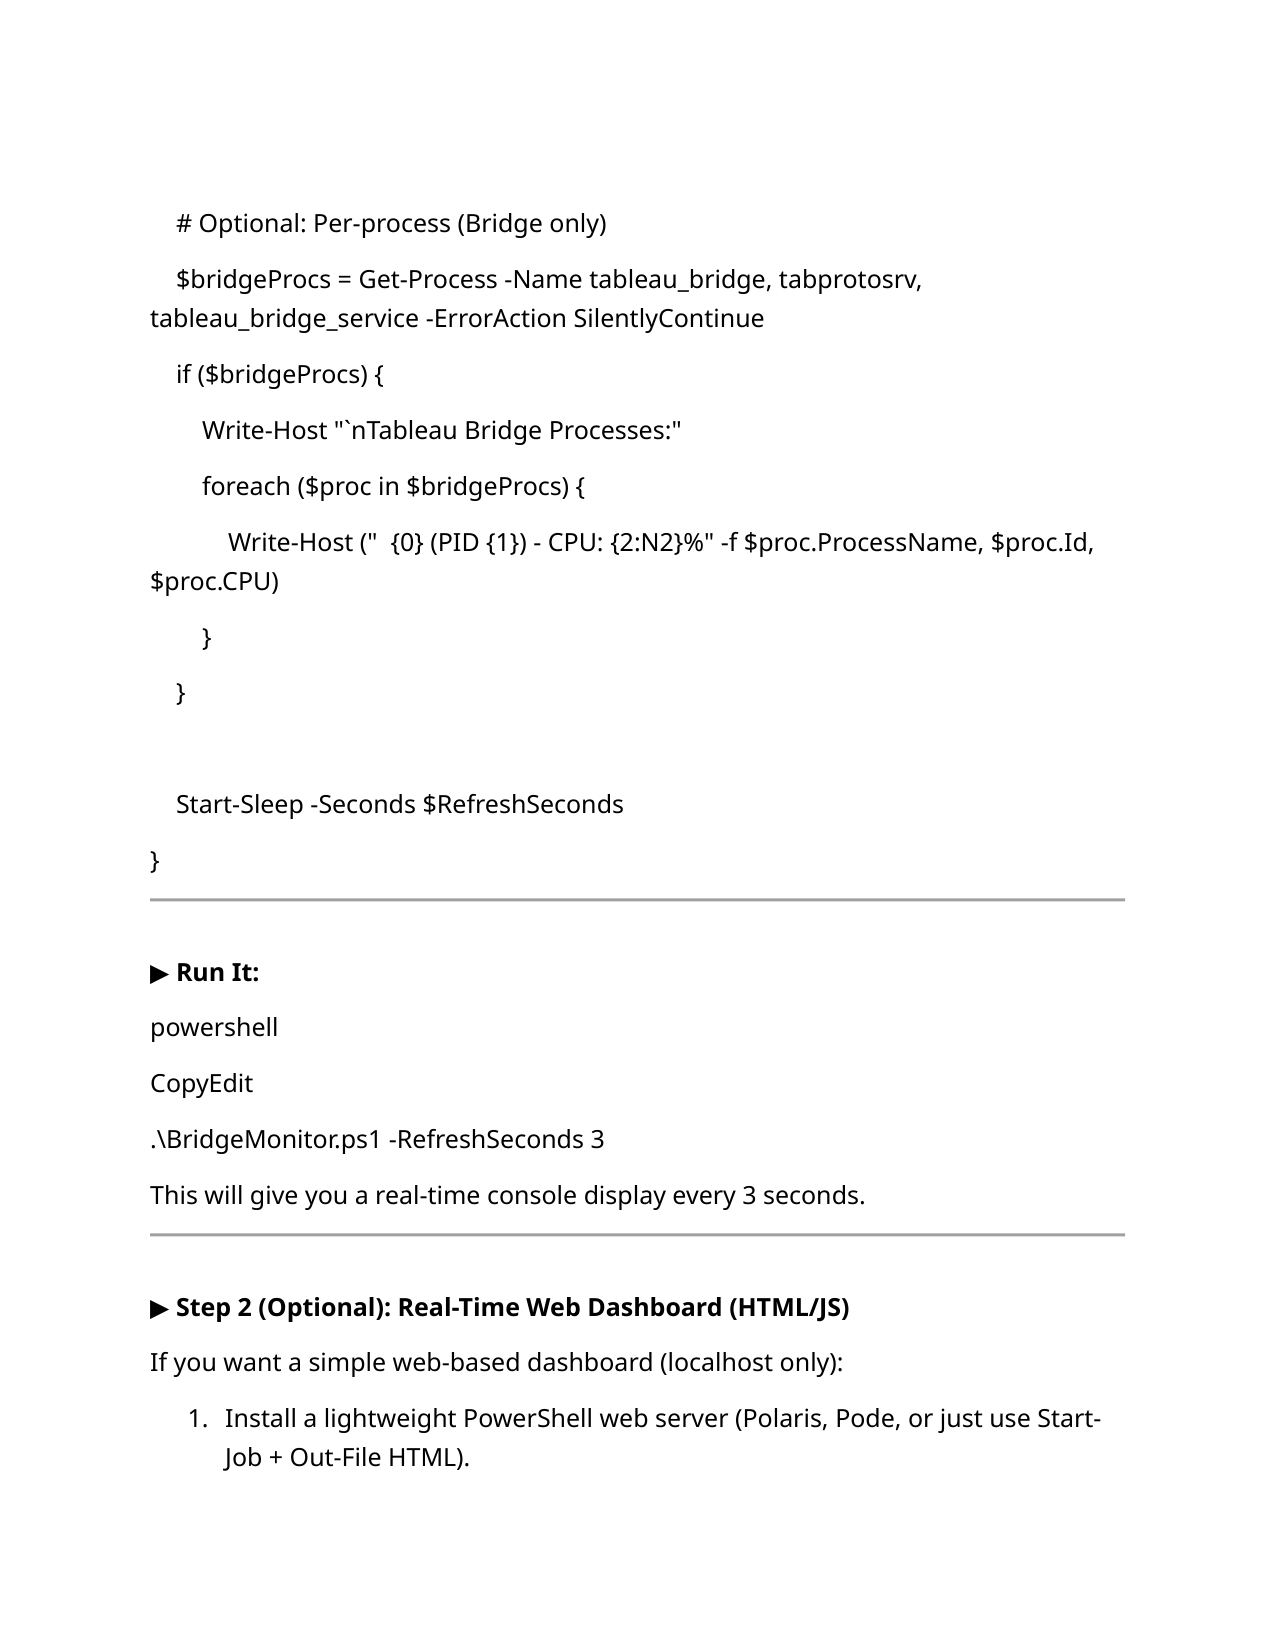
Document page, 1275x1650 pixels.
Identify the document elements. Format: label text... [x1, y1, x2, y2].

text This will give you a real-time console display every 3 seconds. [150, 1177, 1125, 1212]
text powershell [150, 1010, 1125, 1044]
text CopyEdit [150, 1066, 1125, 1100]
list Install a lightweight PowerShell web server (Polaris, Pode, or just use Start-Job + Out-File HTML). [187, 1401, 1125, 1474]
text ▶️ Run It: [150, 954, 1125, 988]
text Start-Sleep -Seconds $RefreshSeconds [150, 787, 1125, 821]
text foreach ($proc in $bridgeProcs) { [150, 468, 1125, 502]
text # Optional: Per-process (Bridge only) [150, 206, 1125, 240]
text } [150, 675, 1125, 709]
text } [150, 842, 1125, 877]
text Write-Host "`nTableau Bridge Processes:" [150, 412, 1125, 447]
text } [150, 619, 1125, 653]
text Write-Host (" {0} (PID {1}) - CPU: {2:N2}%" -f $proc.ProcessName, $proc.Id, $proc.CPU) [150, 524, 1125, 597]
text If you want a simple web-based dashboard (localhost only): [150, 1345, 1125, 1379]
text if ($bridgeProcs) { [150, 357, 1125, 391]
text ▶️ Step 2 (Optional): Real-Time Web Dashboard (HTML/JS) [150, 1289, 1125, 1323]
text .\BridgeMonitor.ps1 -RefreshSeconds 3 [150, 1122, 1125, 1156]
text $bridgeProcs = Get-Process -Name tableau_bridge, tabprotosrv, tableau_bridge_service -ErrorAction SilentlyContinue [150, 262, 1125, 335]
